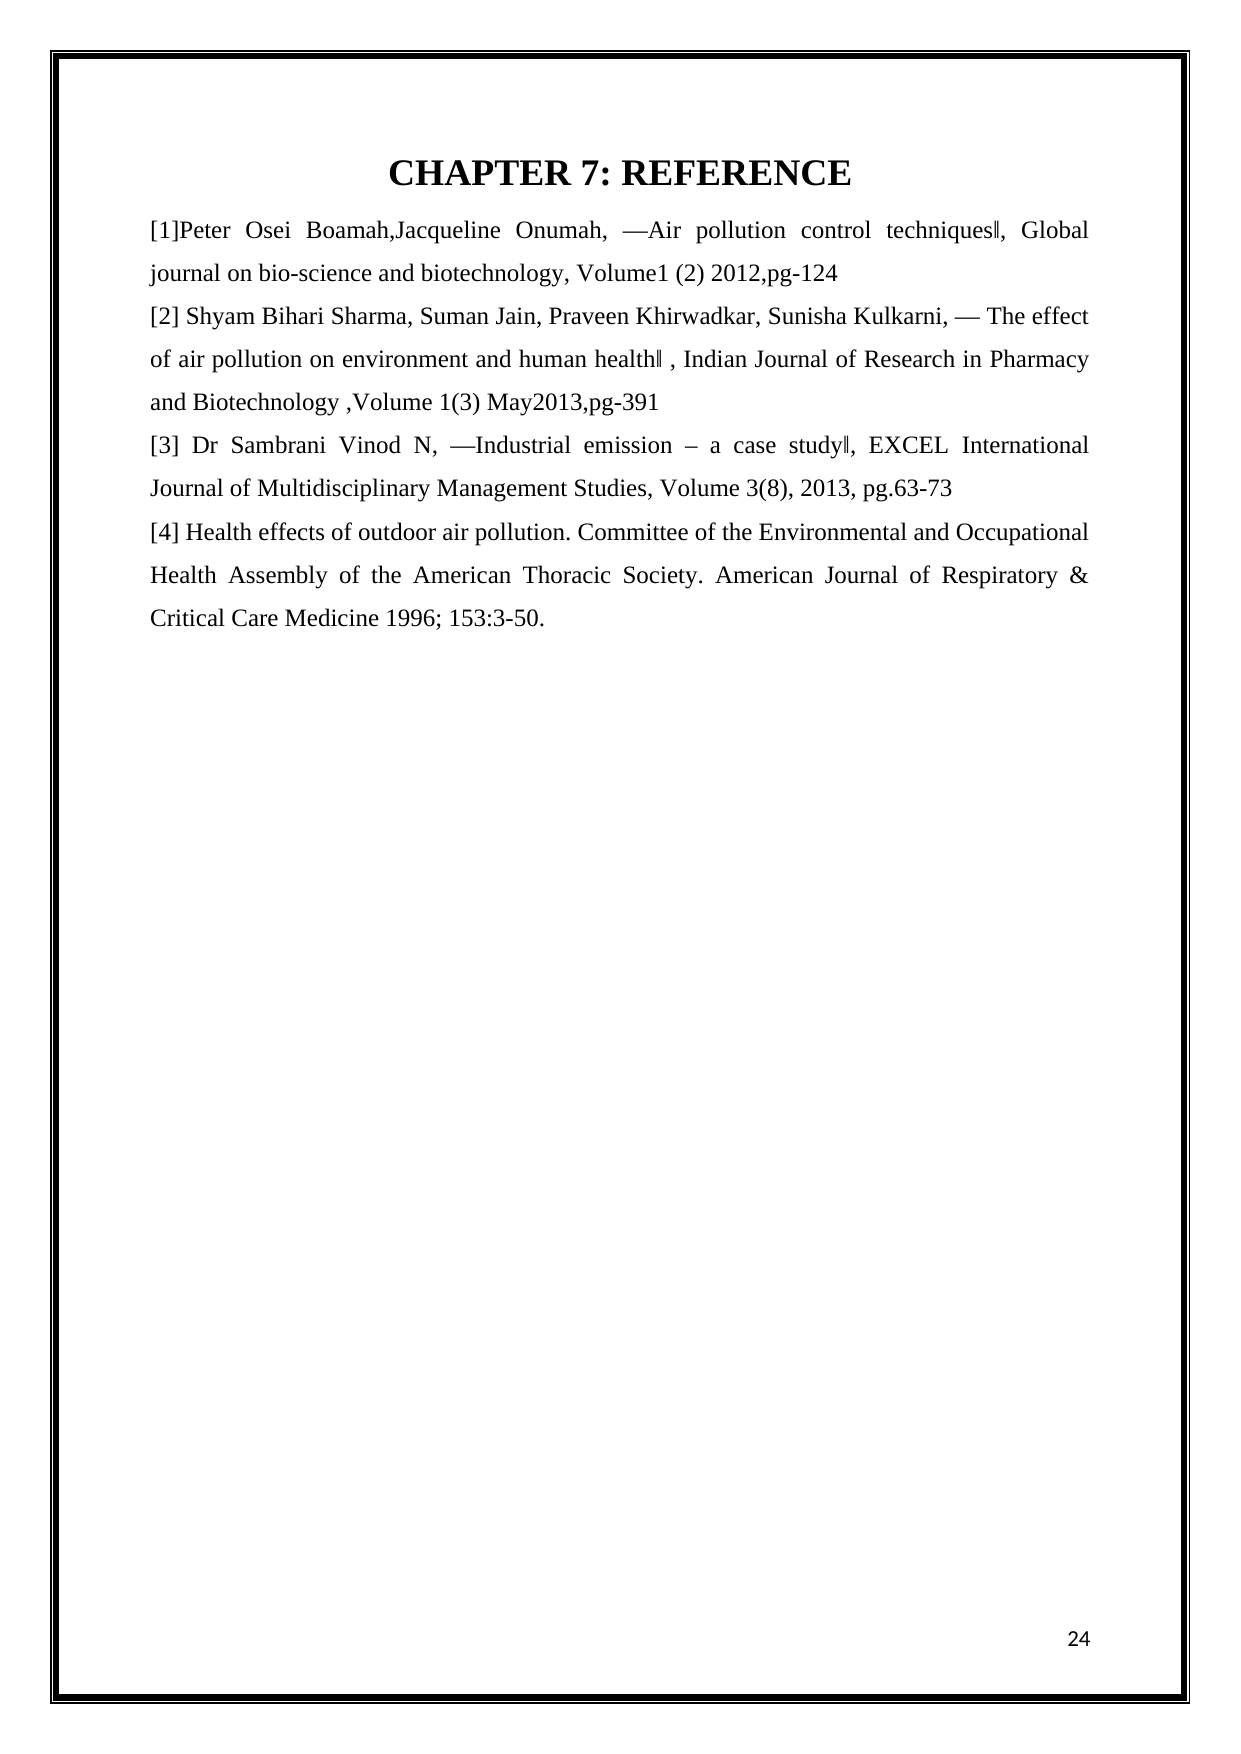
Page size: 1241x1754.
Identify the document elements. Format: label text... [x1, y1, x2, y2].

text CHAPTER 7: REFERENCE [150, 150, 1090, 193]
text [3] Dr Sambrani Vinod N, ―Industrial emission – a case study‖, EXCEL International Journal of Multidisciplinary Management Studies, Volume 3(8), 2013, pg.63-73 [150, 430, 1090, 502]
text [1]Peter Osei Boamah,Jacqueline Onumah, ―Air pollution control techniques‖, Global journal on bio-science and biotechnology, Volume1 (2) 2012,pg-124 [150, 215, 1090, 287]
text [2] Shyam Bihari Sharma, Suman Jain, Praveen Khirwadkar, Sunisha Kulkarni, ― The effect of air pollution on environment and human health‖ , Indian Journal of Research in Pharmacy and Biotechnology ,Volume 1(3) May2013,pg-391 [150, 301, 1090, 416]
text [4] Health effects of outdoor air pollution. Committee of the Environmental and Occupational Health Assembly of the American Thoracic Society. American Journal of Respiratory & Critical Care Medicine 1996; 153:3-50. [150, 517, 1090, 632]
